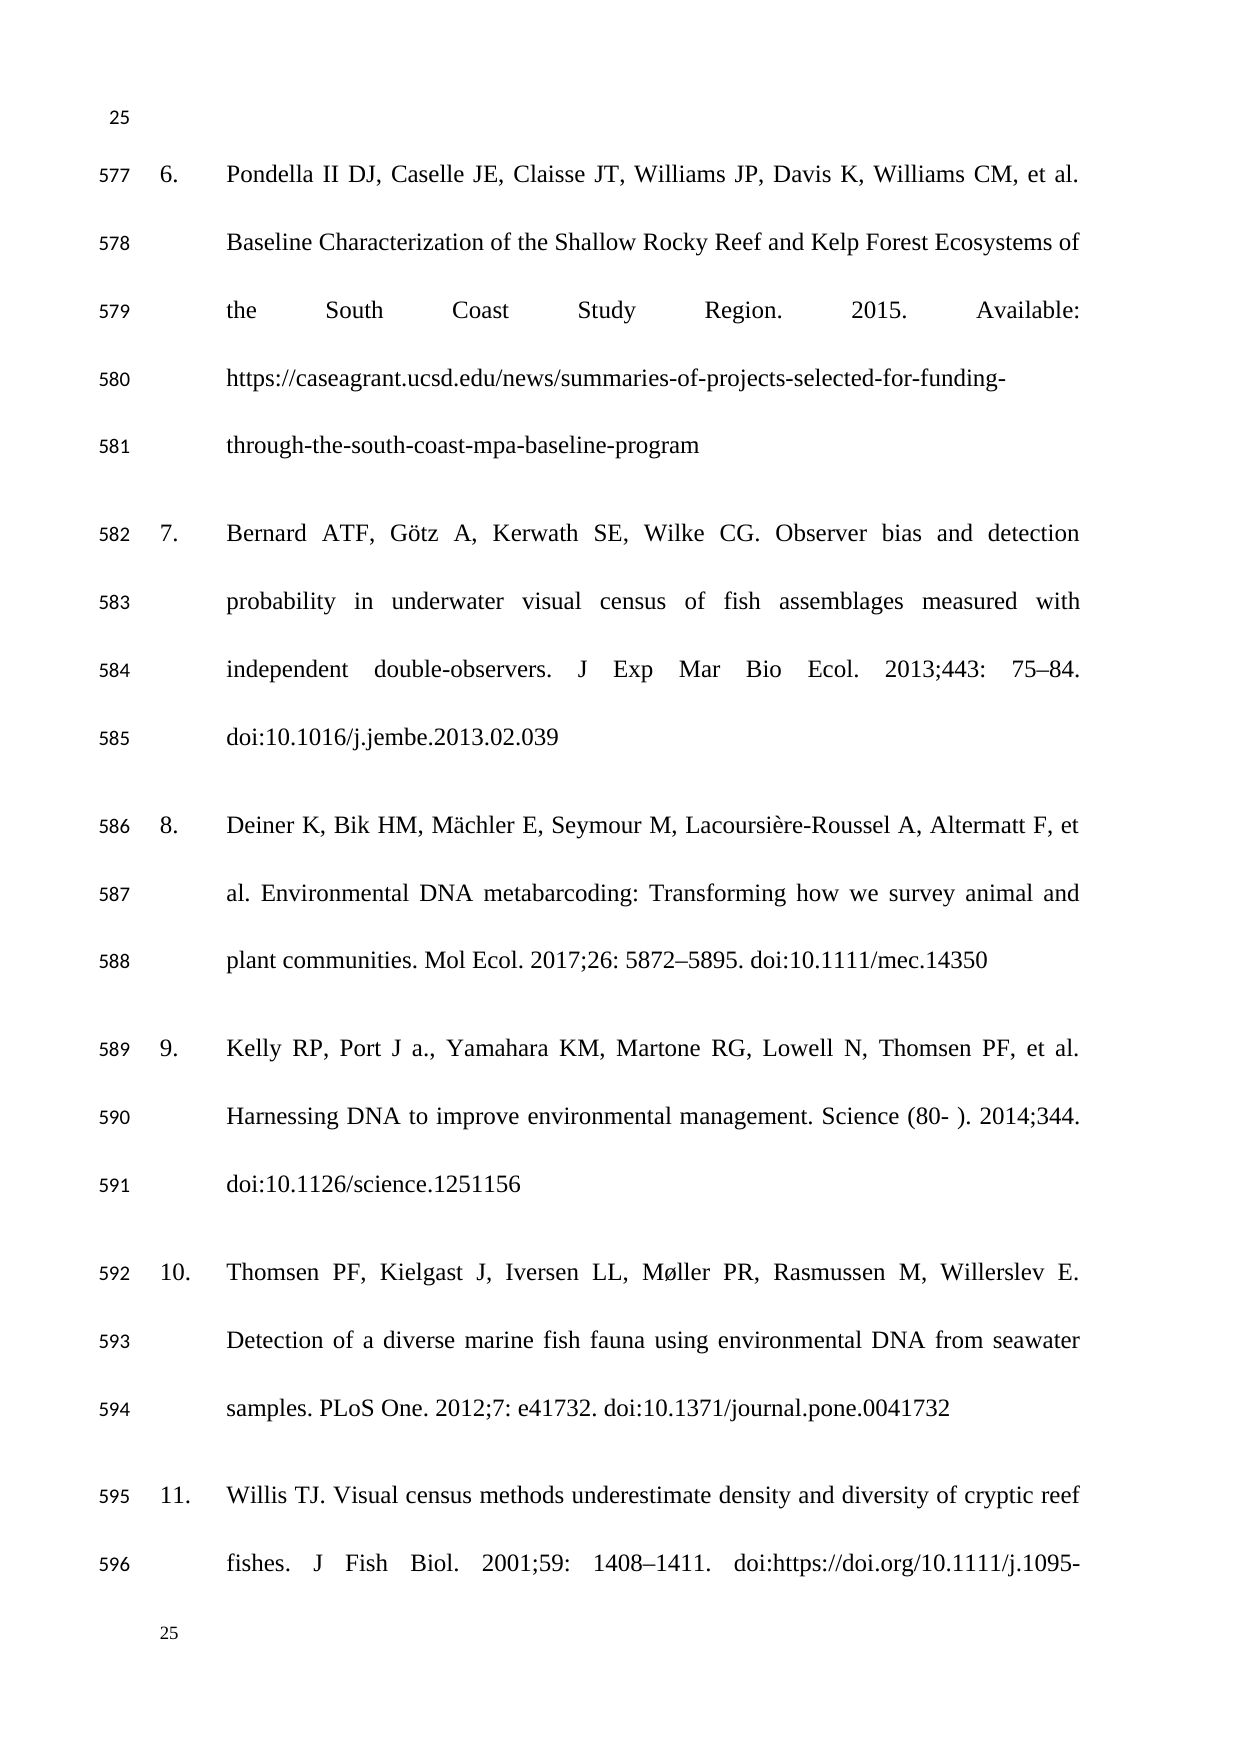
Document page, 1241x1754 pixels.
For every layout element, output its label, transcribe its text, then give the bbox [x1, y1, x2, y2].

text 8. Deiner K, Bik HM, Mächler E, Seymour M, Lacoursière-Roussel A, Altermatt F, et al. Environmental DNA metabarcoding: Transforming how we survey animal and plant communities. Mol Ecol. 2017;26: 5872–5895. doi:10.1111/mec.14350 [159, 807, 1081, 977]
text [159, 1478, 1081, 1579]
text 6. Pondella II DJ, Caselle JE, Claisse JT, Williams JP, Davis K, Williams CM, et al. Baseline Characterization of the Shallow Rocky Reef and Kelp Forest Ecosystems of the South Coast Study Region. 2015. Available: https://caseagrant.ucsd.edu/news/summaries-of-projects-selected-for-funding-through-the-south-coast-mpa-baseline-program [159, 156, 1081, 462]
text 10. Thomsen PF, Kielgast J, Iversen LL, Møller PR, Rasmussen M, Willerslev E. Detection of a diverse marine fish fauna using environmental DNA from seawater samples. PLoS One. 2012;7: e41732. doi:10.1371/journal.pone.0041732 [159, 1254, 1081, 1424]
text 7. Bernard ATF, Götz A, Kerwath SE, Wilke CG. Observer bias and detection probability in underwater visual census of fish assemblages measured with independent double-observers. J Exp Mar Bio Ecol. 2013;443: 75–84. doi:10.1016/j.jembe.2013.02.039 [159, 516, 1081, 753]
text 9. Kelly RP, Port J a., Yamahara KM, Martone RG, Lowell N, Thomsen PF, et al. Harnessing DNA to improve environmental management. Science (80- ). 2014;344. doi:10.1126/science.1251156 [159, 1031, 1081, 1200]
